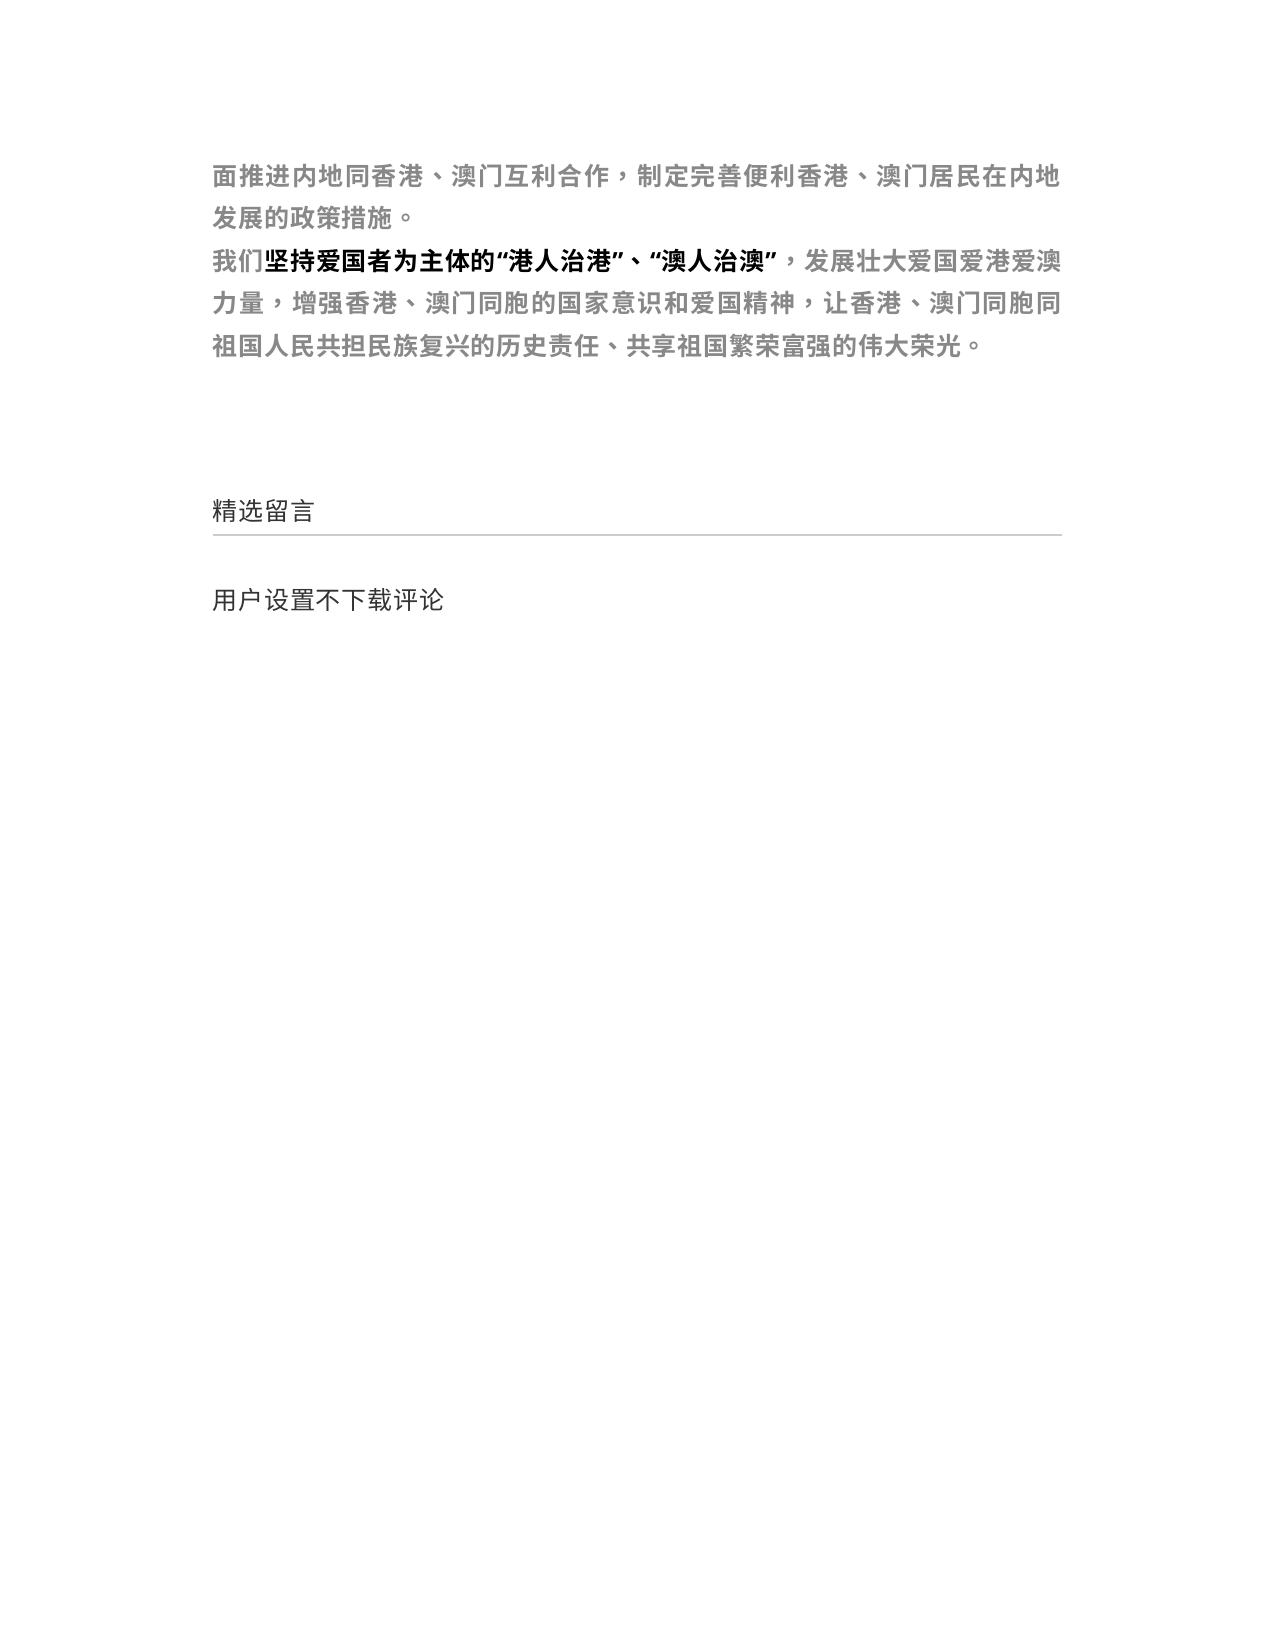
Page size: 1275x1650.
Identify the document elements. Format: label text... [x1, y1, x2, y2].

subtitle 精选留言 [212, 488, 1062, 536]
text 用户设置不下载评论 [212, 577, 1062, 617]
text 我们坚持爱国者为主体的“港人治港”、“澳人治澳”，发展壮大爱国爱港爱澳力量，增强香港、澳门同胞的国家意识和爱国精神，让香港、澳门同胞同祖国人民共担民族复兴的历史责任、共享祖国繁荣富强的伟大荣光。 [212, 235, 1062, 362]
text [212, 150, 1062, 235]
